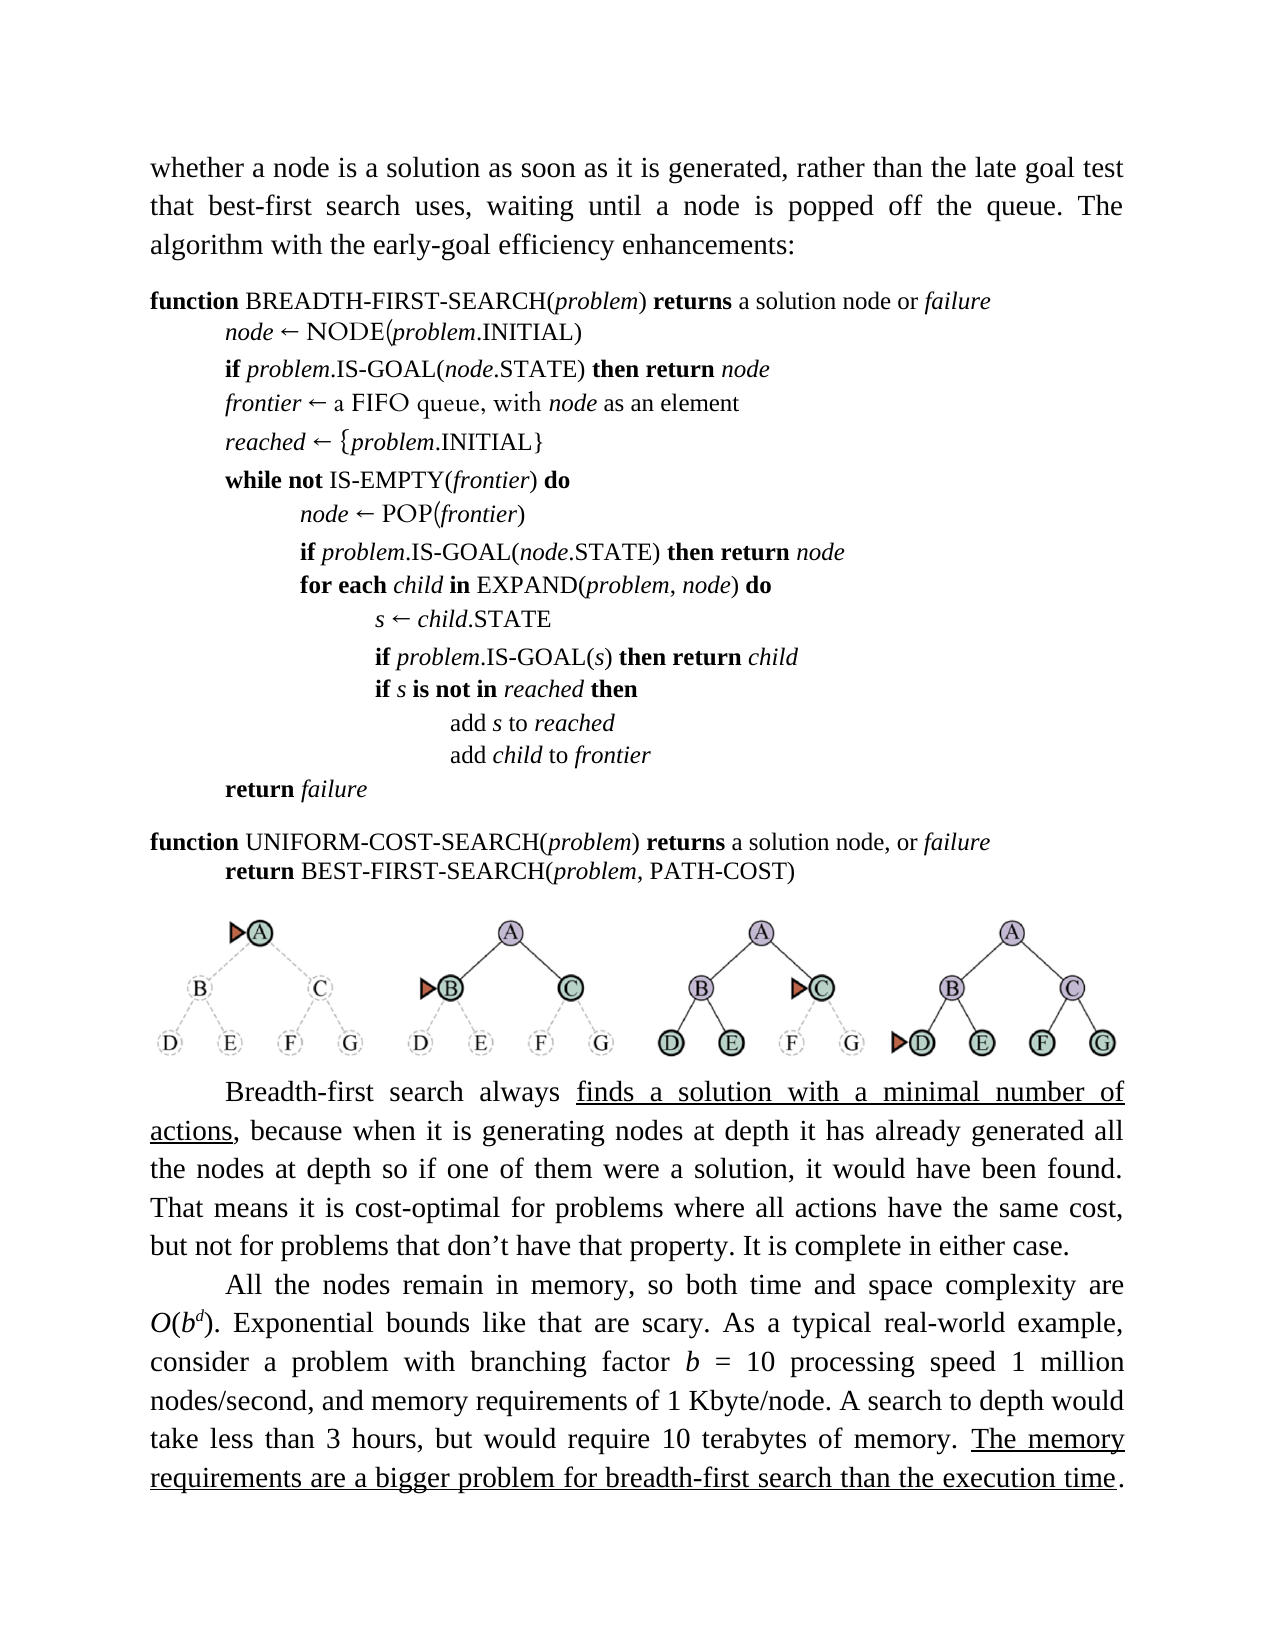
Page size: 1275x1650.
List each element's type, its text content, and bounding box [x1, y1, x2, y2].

text function BREADTH-FIRST-SEARCH(problem) returns a solution node or failure [150, 286, 1125, 315]
text s ← child.STATE [150, 603, 1125, 637]
text reached ← {problem.INITIAL} [150, 426, 1125, 460]
text if problem.IS-GOAL(node.STATE) then return node [150, 354, 1125, 383]
text if s is not in reached then [150, 674, 1134, 703]
picture [150, 905, 1125, 1071]
text return failure [150, 774, 1125, 802]
text return BEST-FIRST-SEARCH(problem, PATH-COST) [150, 856, 1125, 885]
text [150, 150, 1125, 261]
text Breadth-first search always finds a solution with a minimal number of actions, because when it is generating nodes at depth it has already generated all the nodes at depth so if one of them were a solution, it would have been found. That means it is cost-optimal for problems where all actions have the same cost, but not for problems that don’t have that property. It is complete in either case. [150, 1074, 1125, 1262]
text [150, 1267, 1125, 1493]
text add child to frontier [150, 741, 1125, 769]
text for each child in EXPAND(problem, node) do [150, 570, 1125, 598]
text function UNIFORM-COST-SEARCH(problem) returns a solution node, or failure [150, 827, 1125, 856]
text node ← POP(frontier) [150, 498, 1125, 532]
text if problem.IS-GOAL(node.STATE) then return node [150, 537, 1125, 565]
text while not IS-EMPTY(frontier) do [150, 465, 1125, 493]
text node ← NODE(problem.INITIAL) [150, 315, 1125, 349]
text frontier ← a FIFO queue, with node as an element [150, 387, 1125, 421]
text if problem.IS-GOAL(s) then return child [150, 642, 1125, 670]
text add s to reached [150, 708, 1125, 736]
